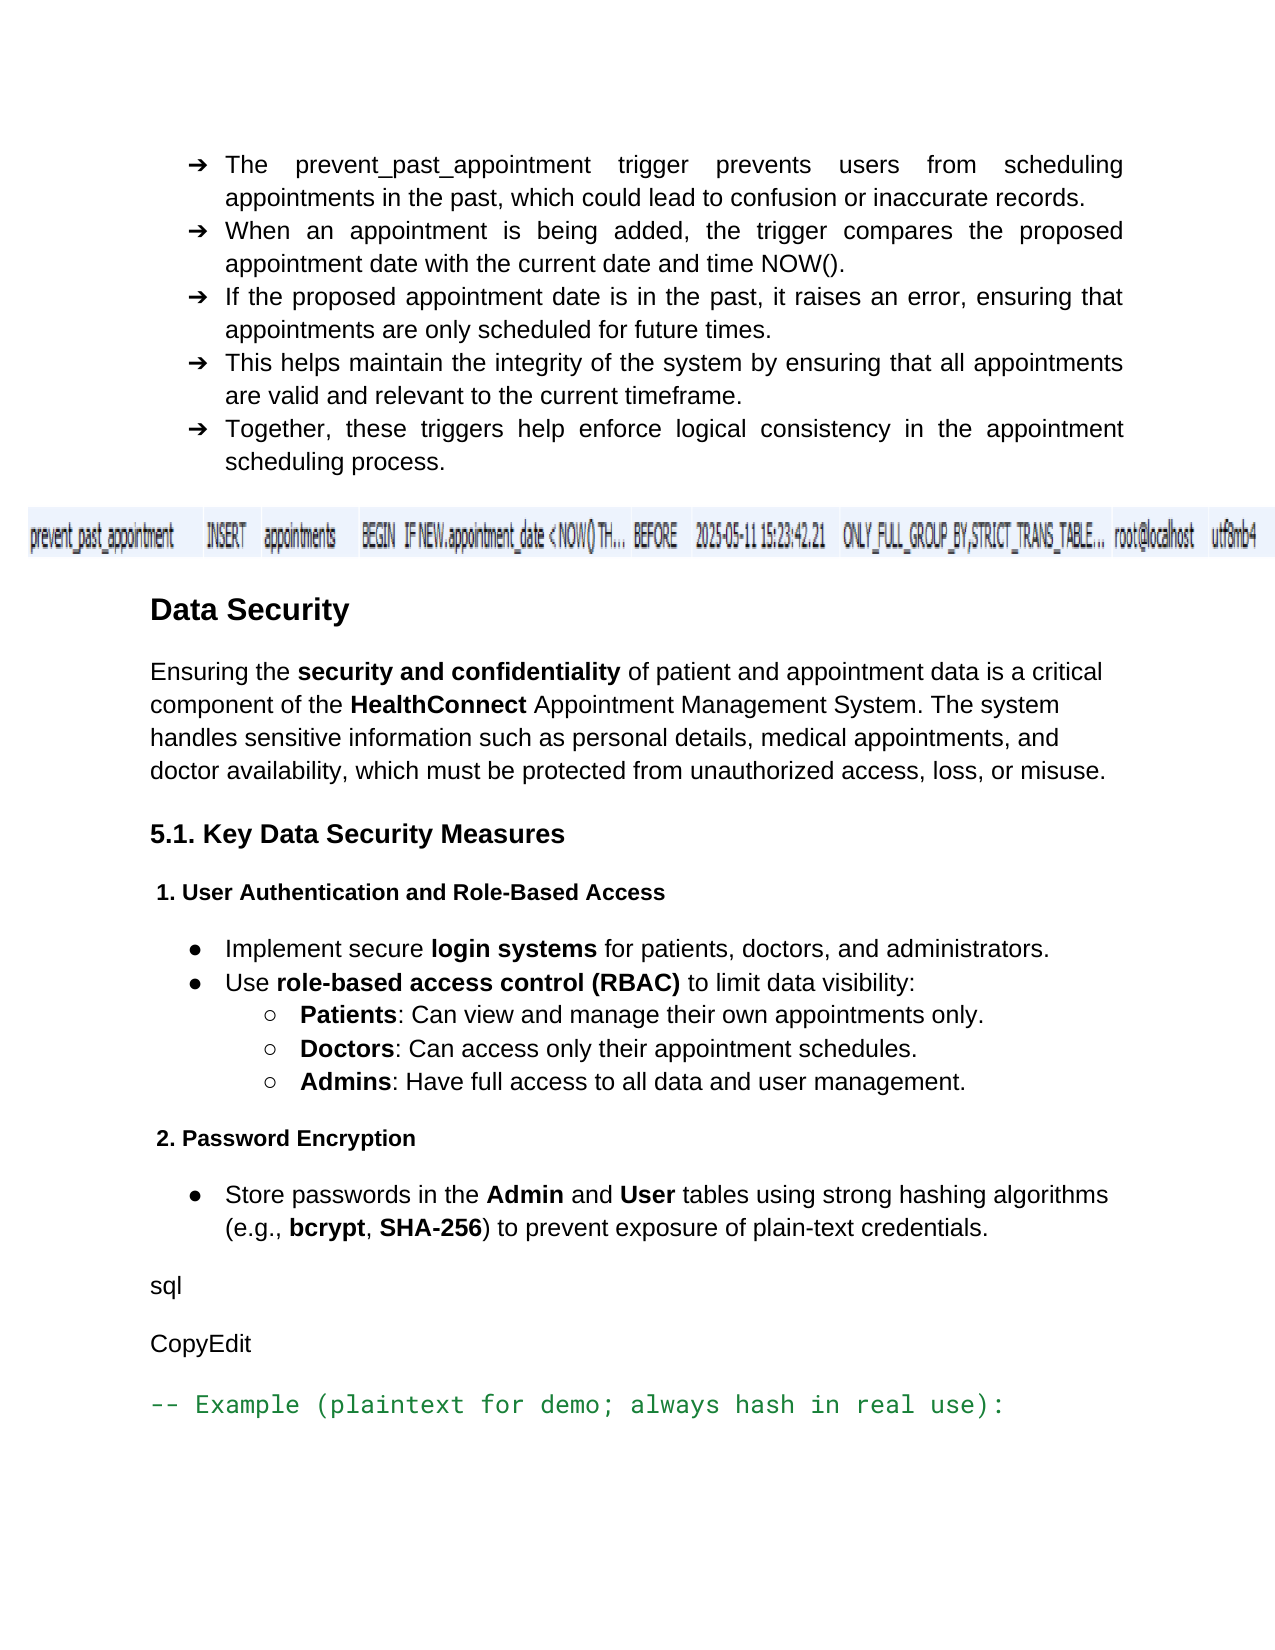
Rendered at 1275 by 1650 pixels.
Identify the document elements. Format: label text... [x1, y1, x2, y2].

text -- Example (plaintext for demo; always hash in real use): [150, 1387, 1125, 1420]
text sql [150, 1271, 1125, 1299]
list Doctors: Can access only their appointment schedules. [262, 1033, 1125, 1062]
text CopyEdit [150, 1329, 1125, 1358]
subtitle 2. Password Encryption [150, 1124, 1125, 1151]
text Ensuring the security and confidentiality of patient and appointment data is a critical component of the HealthConnect Appointment Management System. The system handles sensitive information such as personal details, medical appointments, and doctor availability, which must be protected from unauthorized access, loss, or misuse. [150, 657, 1125, 785]
subtitle 5.1. Key Data Security Measures [150, 818, 1125, 849]
subtitle 1. User Authentication and Role-Based Access [150, 879, 1125, 906]
list Store passwords in the Admin and User tables using strong hashing algorithms (e.g., bcrypt, SHA-256) to prevent exposure of plain-text credentials. [187, 1180, 1125, 1242]
list Patients: Can view and manage their own appointments only. [262, 1001, 1125, 1029]
list If the proposed appointment date is in the past, it raises an error, ensuring that appointments are only scheduled for future times. [187, 282, 1125, 344]
list Together, these triggers help enforce logical consistency in the appointment scheduling process. [187, 414, 1125, 476]
list Use role-based access control (RBAC) to limit data visibility: [187, 967, 1125, 996]
list This helps maintain the integrity of the system by ensuring that all appointments are valid and relevant to the current timeframe. [187, 348, 1125, 410]
list The prevent_past_appointment trigger prevents users from scheduling appointments in the past, which could lead to confusion or inaccurate records. [187, 150, 1125, 212]
text Data Security [150, 591, 1125, 627]
picture [28, 505, 1275, 562]
list Implement secure login systems for patients, doctors, and administrators. [187, 934, 1125, 963]
list When an appointment is being added, the trigger compares the proposed appointment date with the current date and time NOW(). [187, 216, 1125, 278]
list Admins: Have full access to all data and user management. [262, 1067, 1125, 1095]
